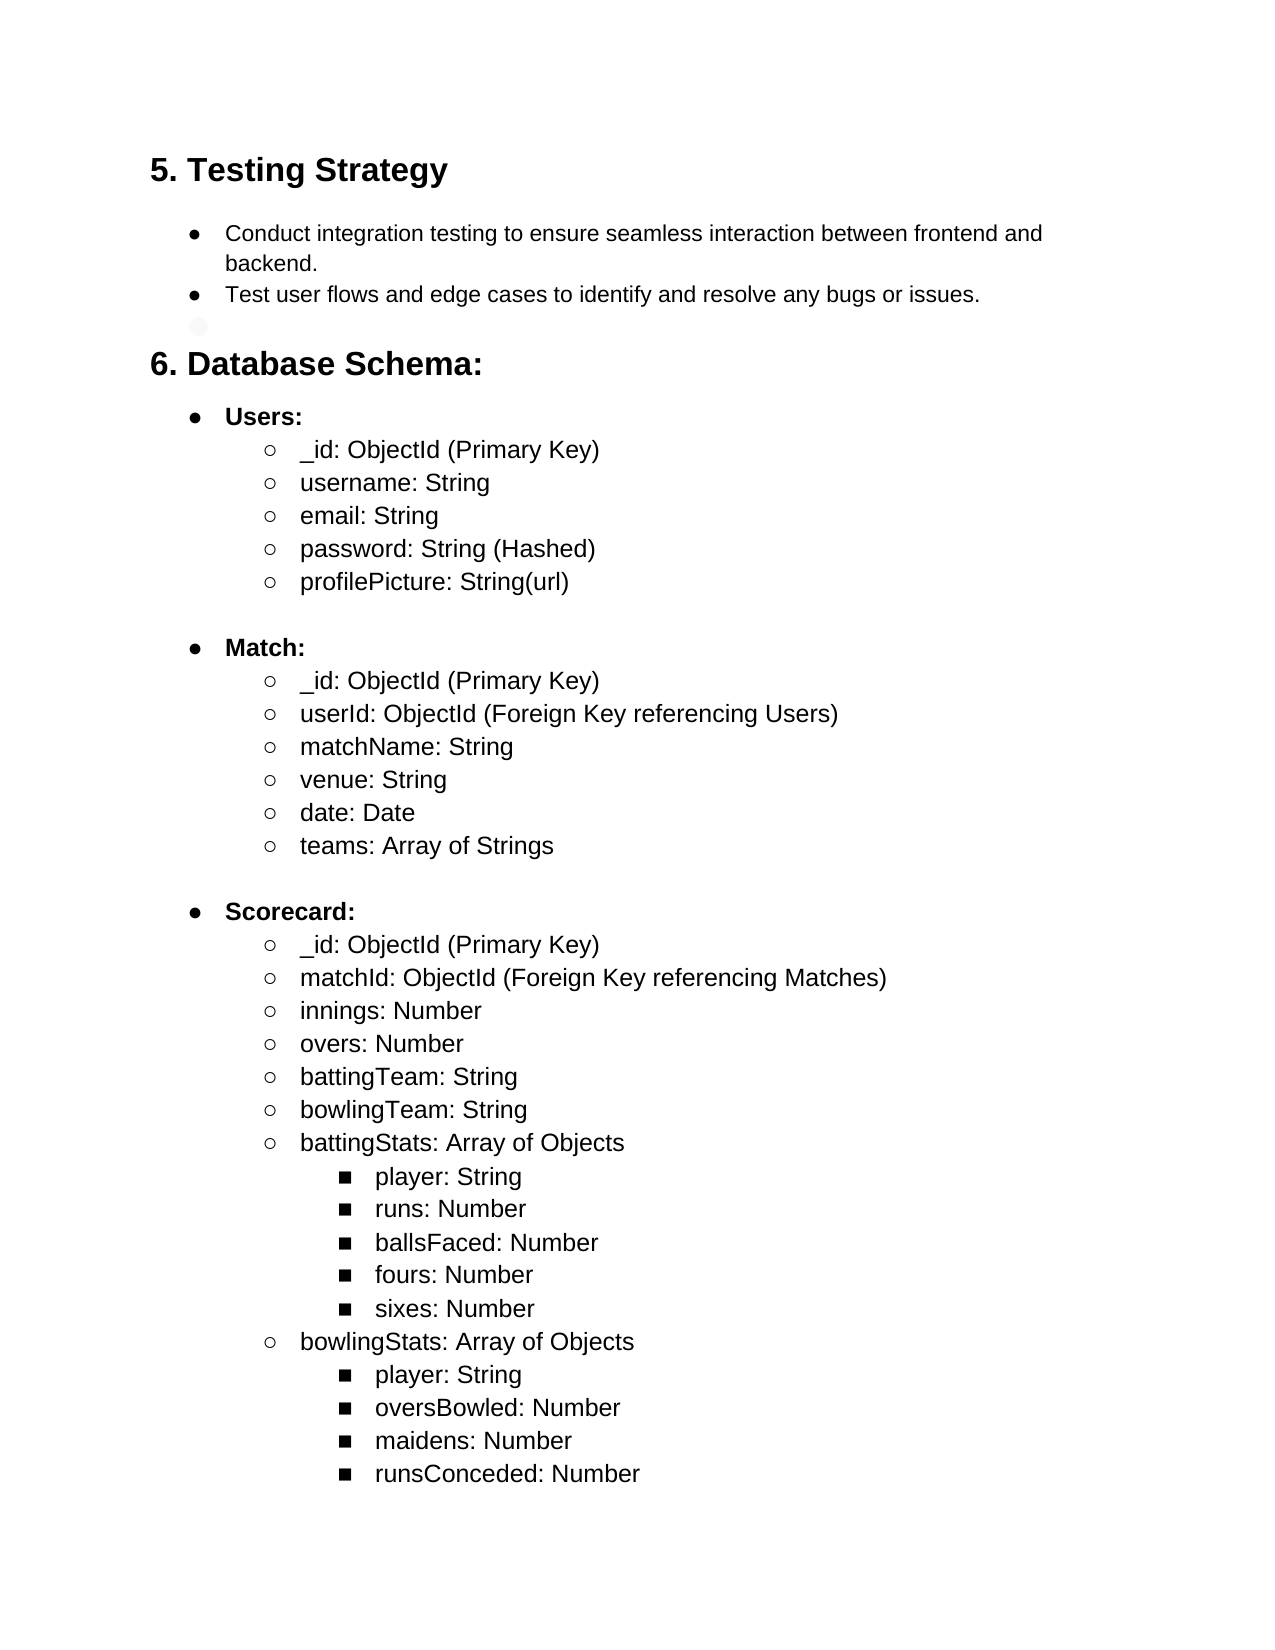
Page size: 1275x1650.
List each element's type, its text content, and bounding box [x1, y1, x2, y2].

list username: String [262, 468, 1125, 497]
list fours: Number [337, 1261, 1125, 1289]
list ballsFaced: Number [337, 1227, 1125, 1256]
list date: Date [262, 798, 1125, 827]
list profilePicture: String(url) [262, 567, 1125, 596]
list email: String [262, 501, 1125, 530]
list userId: ObjectId (Foreign Key referencing Users) [262, 699, 1125, 728]
list Users: [187, 402, 1125, 431]
list password: String (Hashed) [262, 534, 1125, 563]
list bowlingStats: Array of Objects [262, 1327, 1125, 1355]
list teams: Array of Strings [262, 831, 1125, 860]
list overs: Number [262, 1029, 1125, 1058]
list venue: String [262, 765, 1125, 794]
list _id: ObjectId (Primary Key) [262, 666, 1125, 695]
list innings: Number [262, 996, 1125, 1025]
list runs: Number [337, 1194, 1125, 1223]
list Match: [187, 633, 1125, 662]
list _id: ObjectId (Primary Key) [262, 435, 1125, 464]
list _id: ObjectId (Primary Key) [262, 930, 1125, 959]
list battingStats: Array of Objects [262, 1128, 1125, 1157]
list matchId: ObjectId (Foreign Key referencing Matches) [262, 963, 1125, 992]
list oversBowled: Number [337, 1393, 1125, 1421]
list sixes: Number [337, 1293, 1125, 1322]
list runsConceded: Number [337, 1459, 1125, 1487]
list Scorecard: [187, 897, 1125, 926]
text 6. Database Schema: [150, 344, 1125, 383]
list Test user flows and edge cases to identify and resolve any bugs or issues. [187, 281, 1125, 307]
list matchName: String [262, 732, 1125, 761]
list Conduct integration testing to ensure seamless interaction between frontend and backend. [187, 220, 1125, 277]
list bowlingTeam: String [262, 1095, 1125, 1124]
subtitle 5. Testing Strategy [150, 150, 1125, 188]
list player: String [337, 1359, 1125, 1388]
list player: String [337, 1161, 1125, 1190]
list battingTeam: String [262, 1062, 1125, 1091]
list maidens: Number [337, 1426, 1125, 1454]
